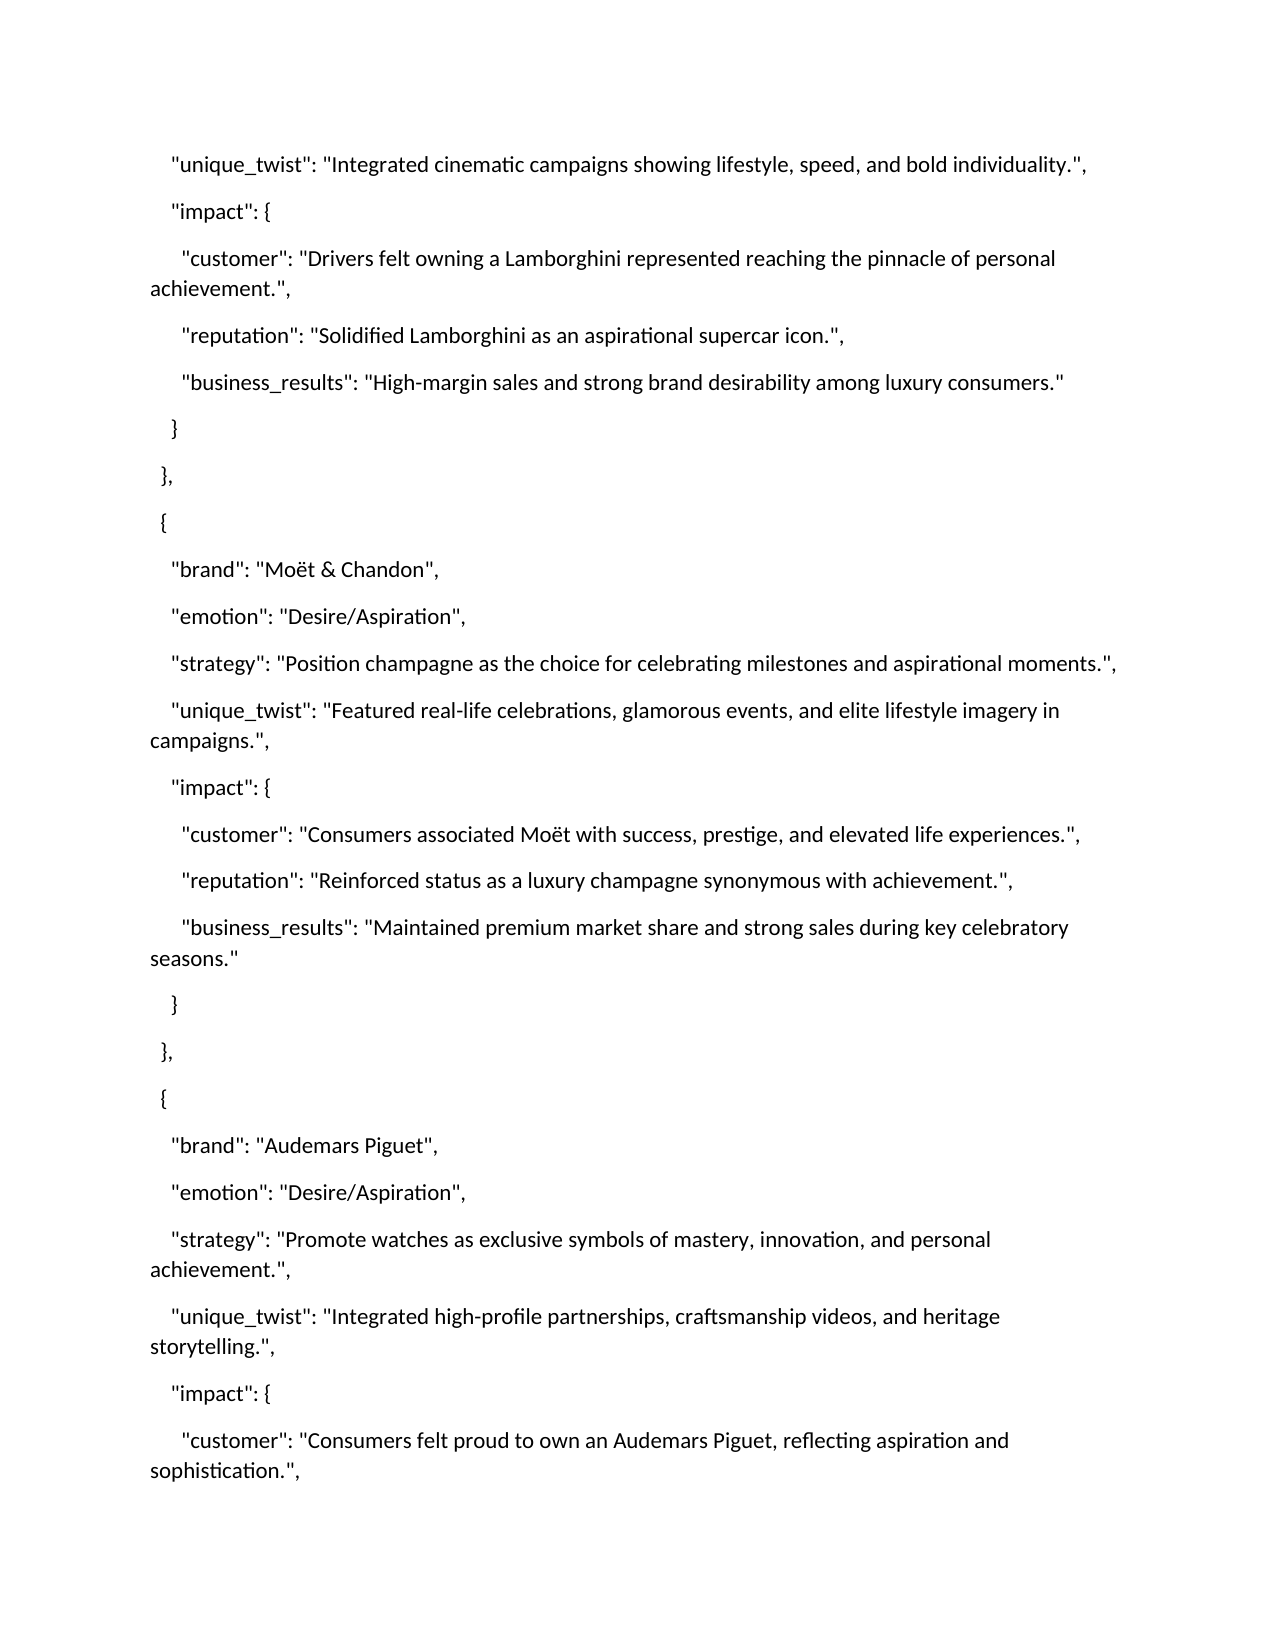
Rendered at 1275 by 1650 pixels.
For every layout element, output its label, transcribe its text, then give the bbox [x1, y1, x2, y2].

text "unique_twist": "Integrated cinematic campaigns showing lifestyle, speed, and bold individuality.", [150, 150, 1125, 178]
text "unique_twist": "Integrated high-profile partnerships, craftsmanship videos, and heritage storytelling.", [150, 1302, 1125, 1360]
text "strategy": "Promote watches as exclusive symbols of mastery, innovation, and personal achievement.", [150, 1225, 1125, 1283]
text }, [150, 1037, 1125, 1066]
text "unique_twist": "Featured real-life celebrations, glamorous events, and elite lifestyle imagery in campaigns.", [150, 696, 1125, 754]
text "reputation": "Reinforced status as a luxury champagne synonymous with achievement.", [150, 867, 1125, 895]
text "strategy": "Position champagne as the choice for celebrating milestones and aspirational moments.", [150, 649, 1125, 677]
text "business_results": "Maintained premium market share and strong sales during key celebratory seasons." [150, 913, 1125, 972]
text "customer": "Consumers felt proud to own an Audemars Piguet, reflecting aspiration and sophistication.", [150, 1426, 1125, 1484]
text "customer": "Drivers felt owning a Lamborghini represented reaching the pinnacle of personal achievement.", [150, 244, 1125, 302]
text "impact": { [150, 773, 1125, 801]
text "impact": { [150, 197, 1125, 225]
text }, [150, 461, 1125, 489]
text { [150, 1084, 1125, 1112]
text { [150, 508, 1125, 536]
text "brand": "Moët & Chandon", [150, 555, 1125, 583]
text "emotion": "Desire/Aspiration", [150, 602, 1125, 630]
text "business_results": "High-margin sales and strong brand desirability among luxury consumers." [150, 368, 1125, 396]
text "brand": "Audemars Piguet", [150, 1131, 1125, 1159]
text } [150, 414, 1125, 443]
text "reputation": "Solidified Lamborghini as an aspirational supercar icon.", [150, 321, 1125, 349]
text "impact": { [150, 1379, 1125, 1407]
text "customer": "Consumers associated Moët with success, prestige, and elevated life experiences.", [150, 820, 1125, 848]
text "emotion": "Desire/Aspiration", [150, 1178, 1125, 1206]
text } [150, 991, 1125, 1019]
